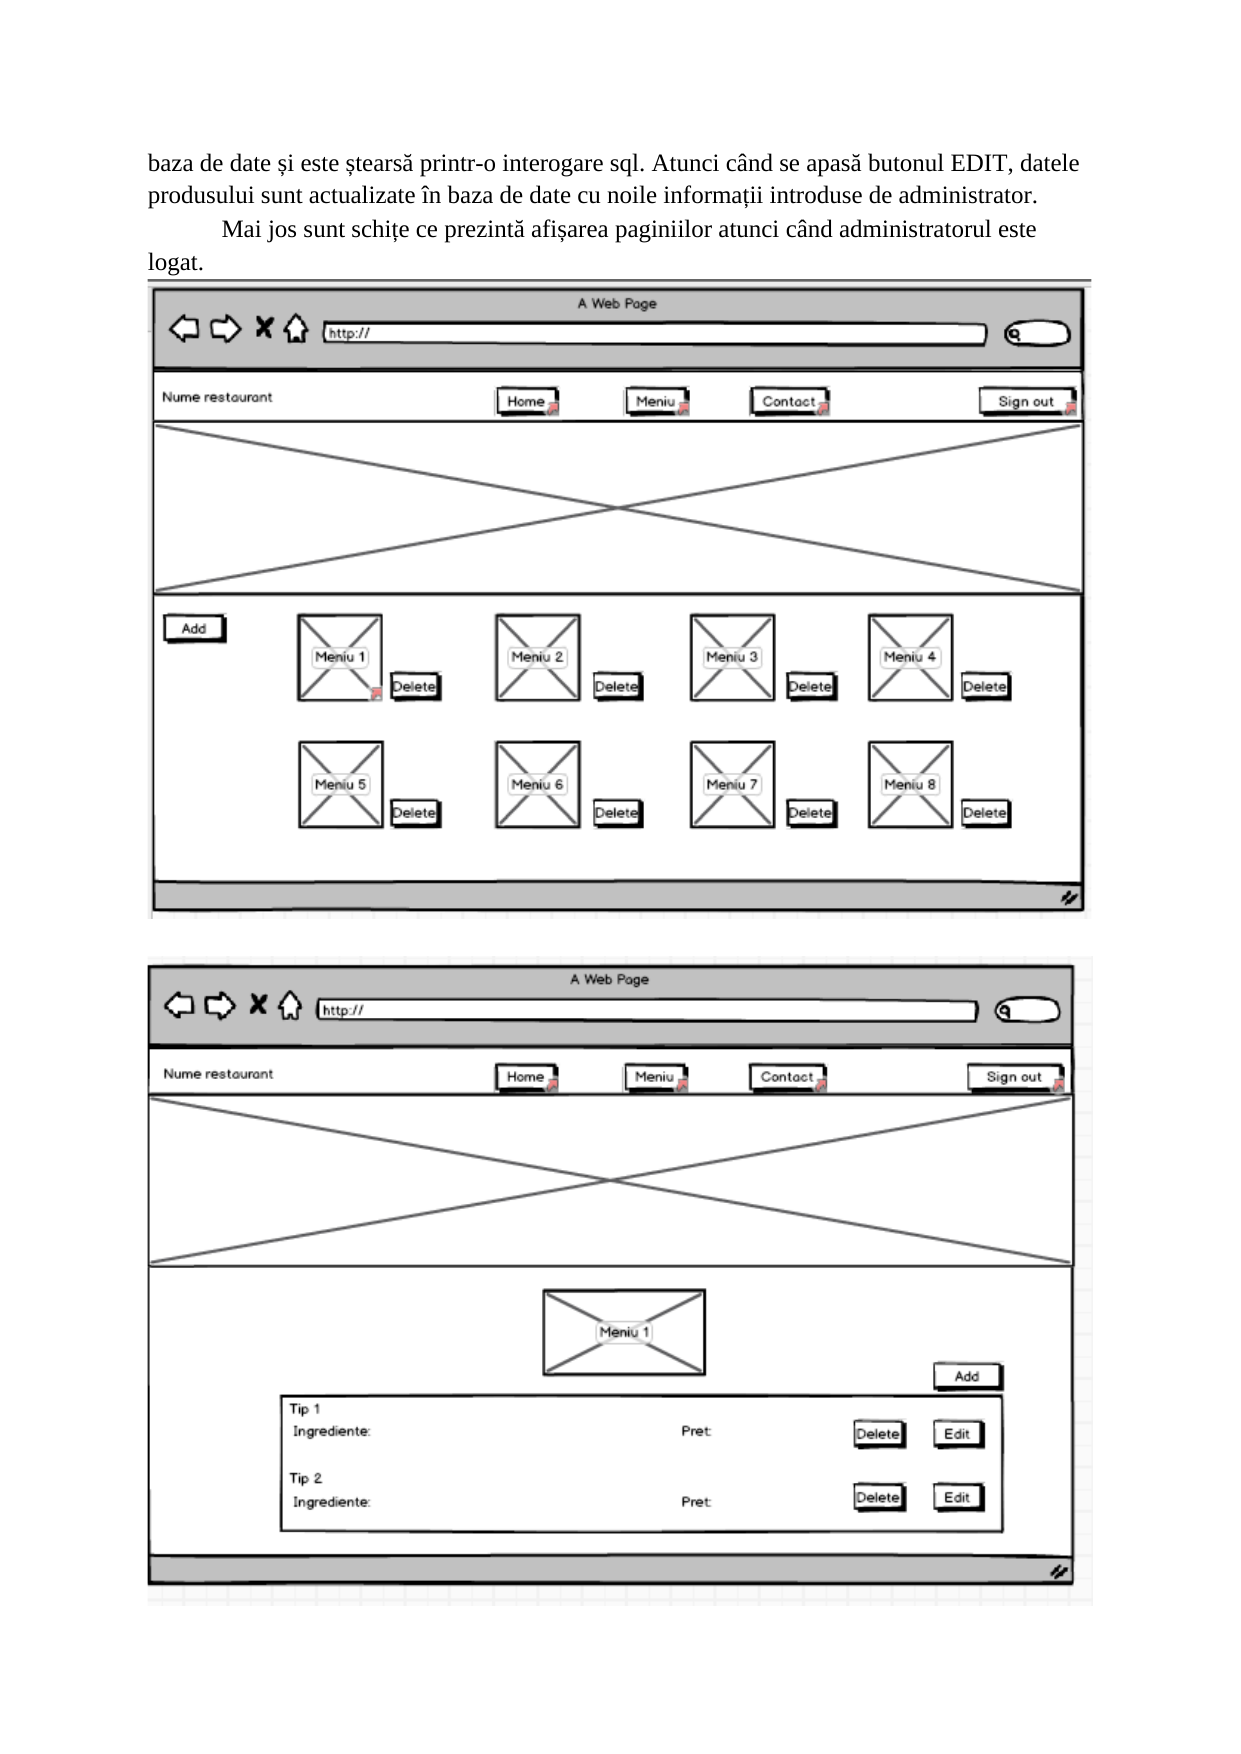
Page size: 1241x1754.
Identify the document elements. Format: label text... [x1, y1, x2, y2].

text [148, 148, 1093, 209]
picture [147, 956, 1093, 1606]
picture [147, 279, 1092, 919]
text Mai jos sunt schițe ce prezintă afișarea paginiilor atunci când administratorul este logat. [148, 214, 1093, 275]
